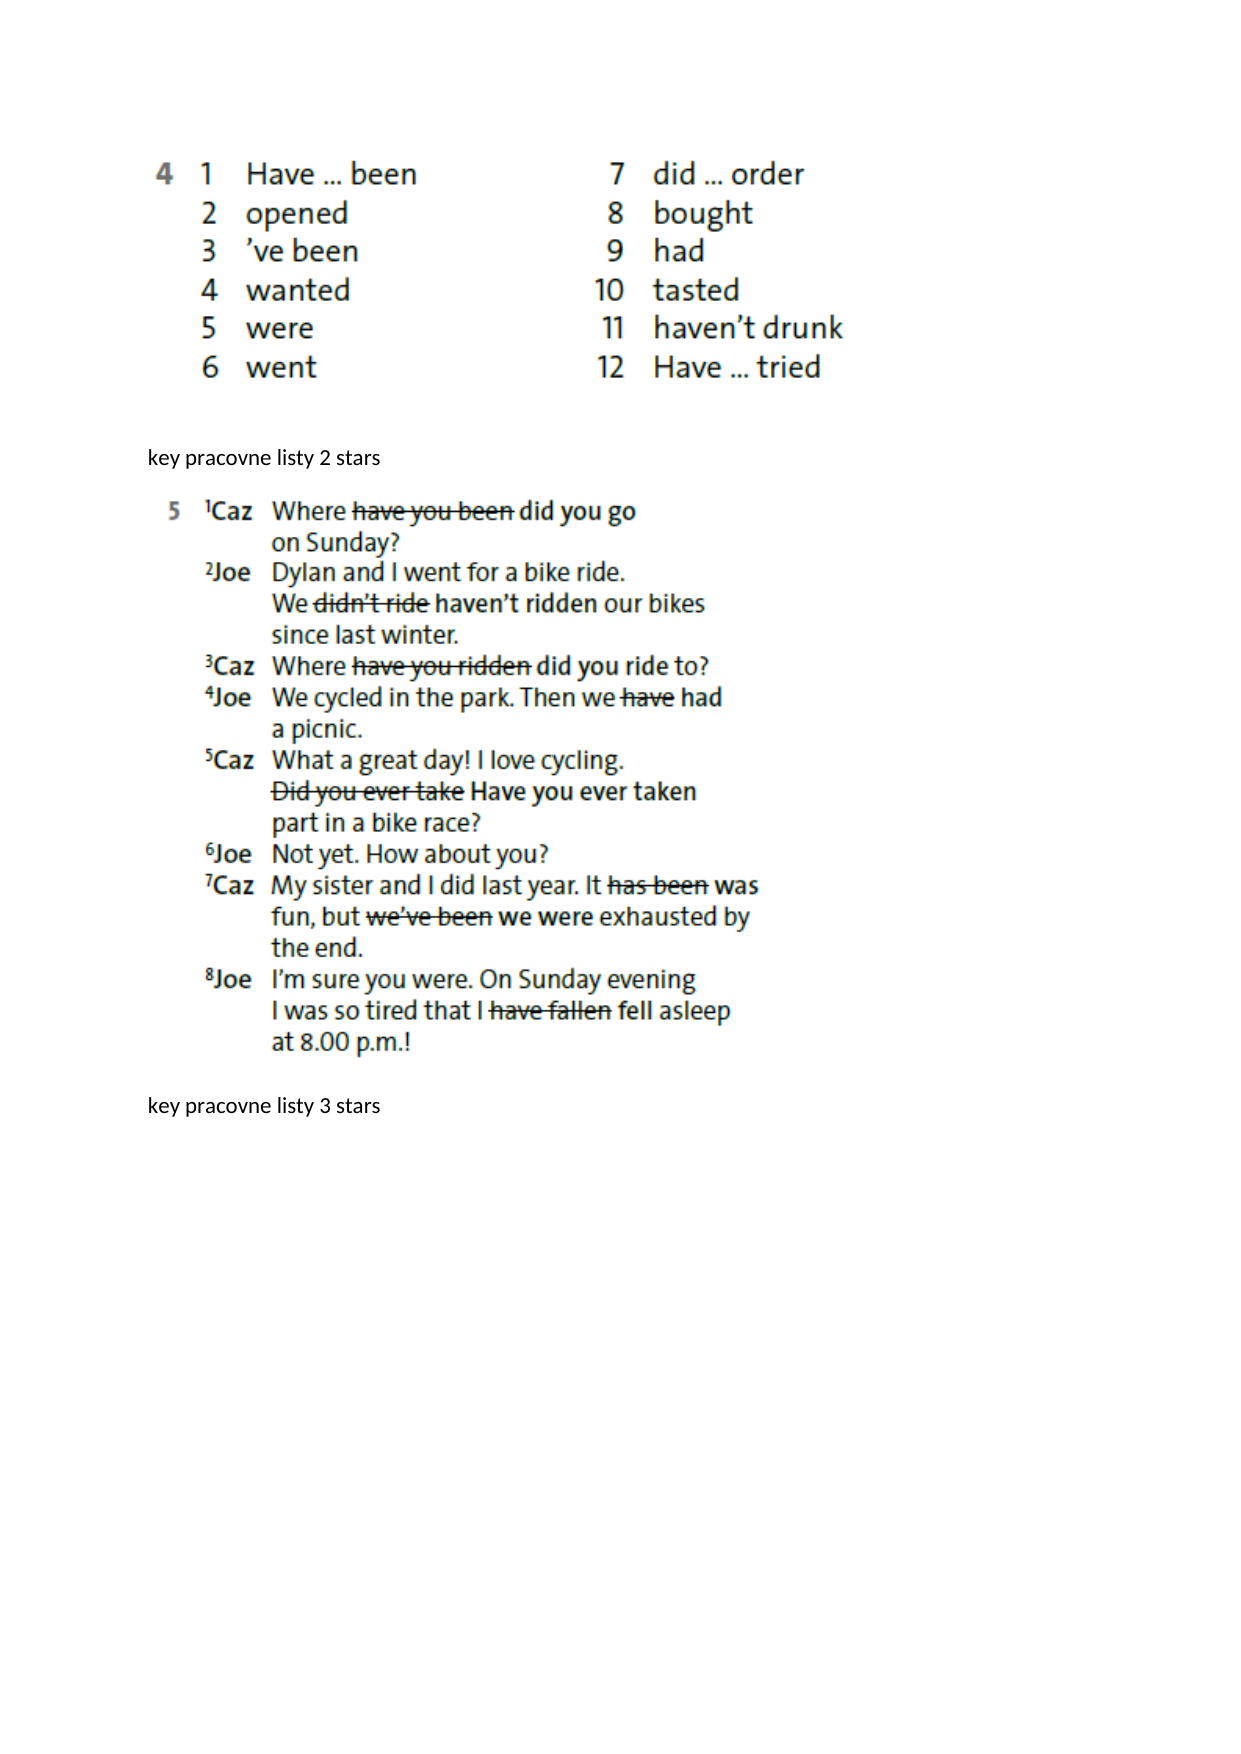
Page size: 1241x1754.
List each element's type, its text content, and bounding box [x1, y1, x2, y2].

text key pracovne listy 2 stars [148, 443, 1093, 471]
picture [147, 147, 878, 425]
text key pracovne listy 3 stars [148, 1092, 1093, 1120]
picture [147, 490, 775, 1073]
